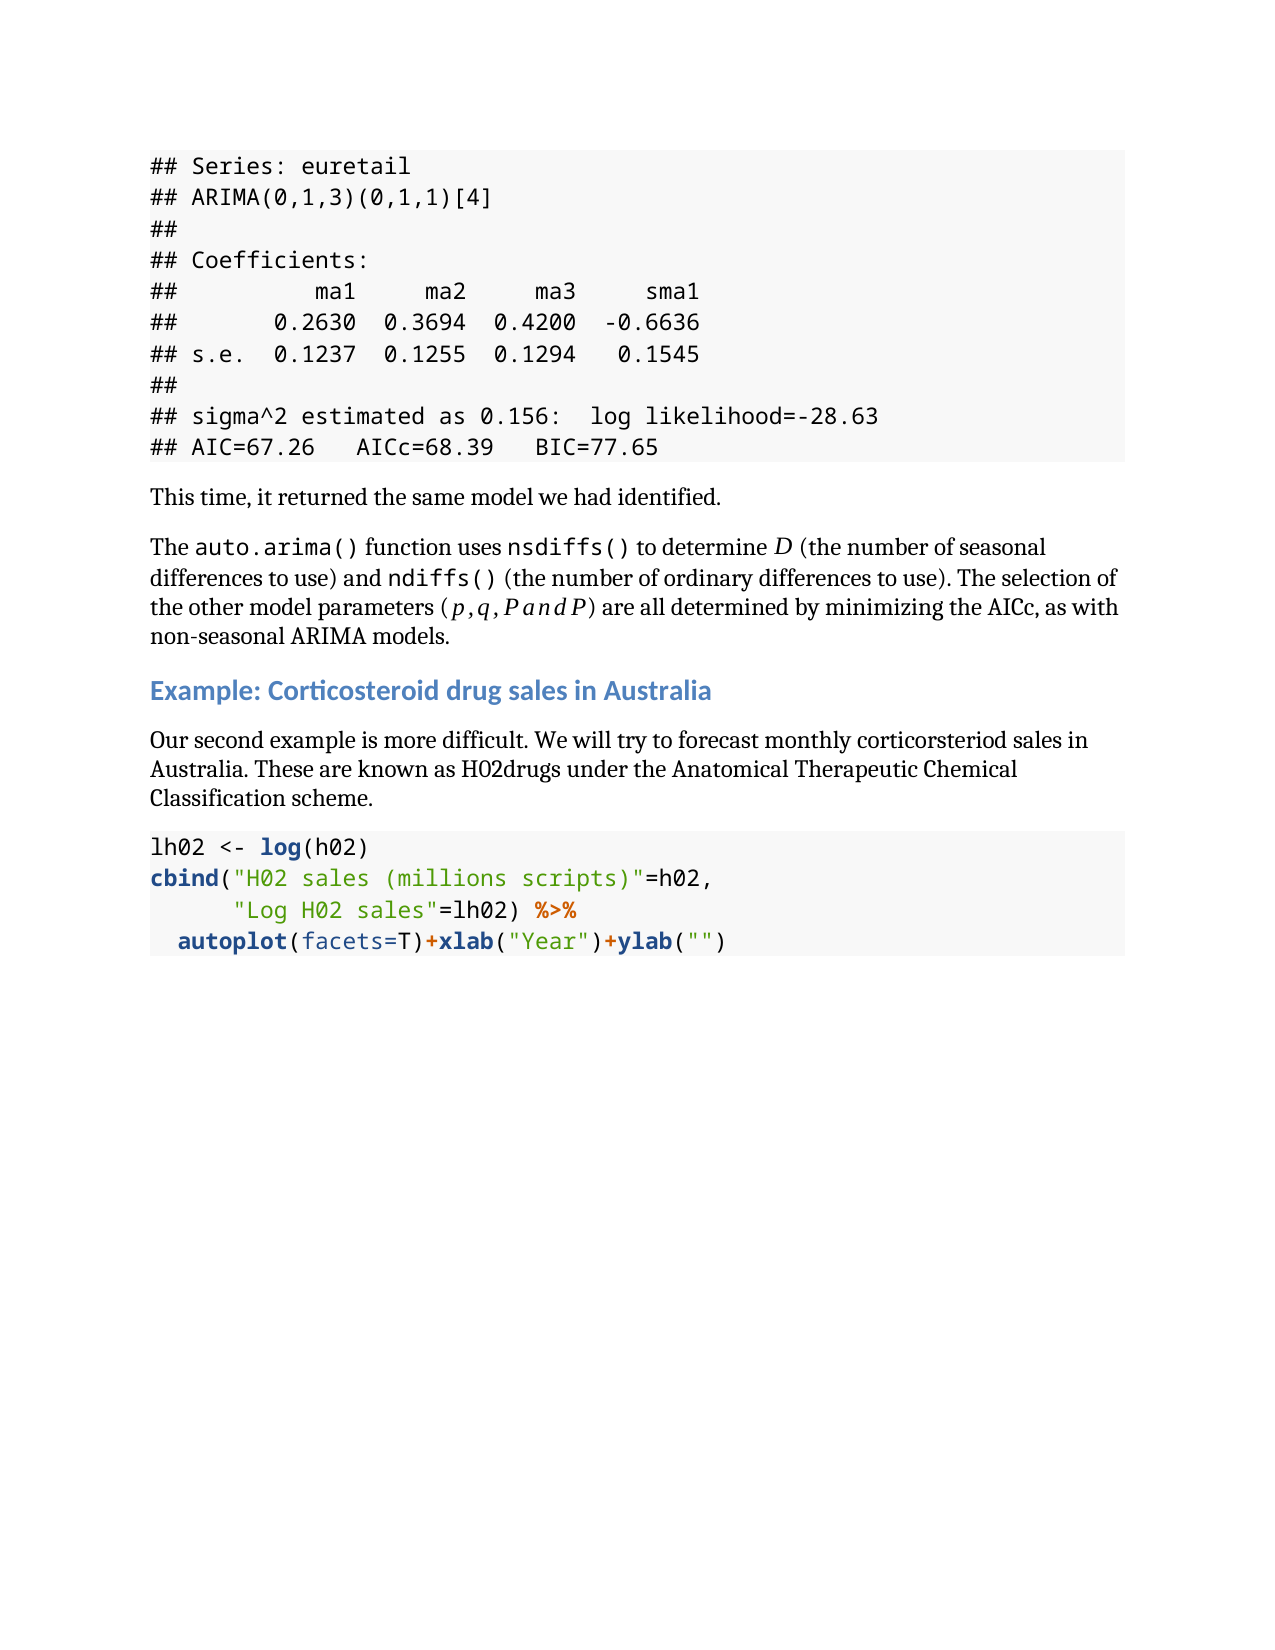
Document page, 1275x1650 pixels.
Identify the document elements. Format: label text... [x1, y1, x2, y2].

text lh02 <- log(h02) cbind("H02 sales (millions scripts)"=h02, "Log H02 sales"=lh02) %>% autoplot(facets=T)+xlab("Year")+ylab("") [150, 831, 1125, 956]
text This time, it returned the same model we had identified. [150, 483, 1125, 512]
text ## Series: euretail ## ARIMA(0,1,3)(0,1,1)[4] ## ## Coefficients: ## ma1 ma2 ma3 sma1 ## 0.2630 0.3694 0.4200 -0.6636 ## s.e. 0.1237 0.1255 0.1294 0.1545 ## ## sigma^2 estimated as 0.156: log likelihood=-28.63 ## AIC=67.26 AICc=68.39 BIC=77.65 [150, 150, 1125, 462]
text The auto.arima() function uses nsdiffs() to determine (the number of seasonal differences to use) and ndiffs() (the number of ordinary differences to use). The selection of the other model parameters () are all determined by minimizing the AICc, as with non-seasonal ARIMA models. [150, 531, 1125, 651]
text Our second example is more difficult. We will try to forecast monthly corticorsteriod sales in Australia. These are known as H02drugs under the Anatomical Therapeutic Chemical Classification scheme. [150, 726, 1125, 812]
subtitle Example: Corticosteroid drug sales in Australia [150, 672, 1125, 707]
